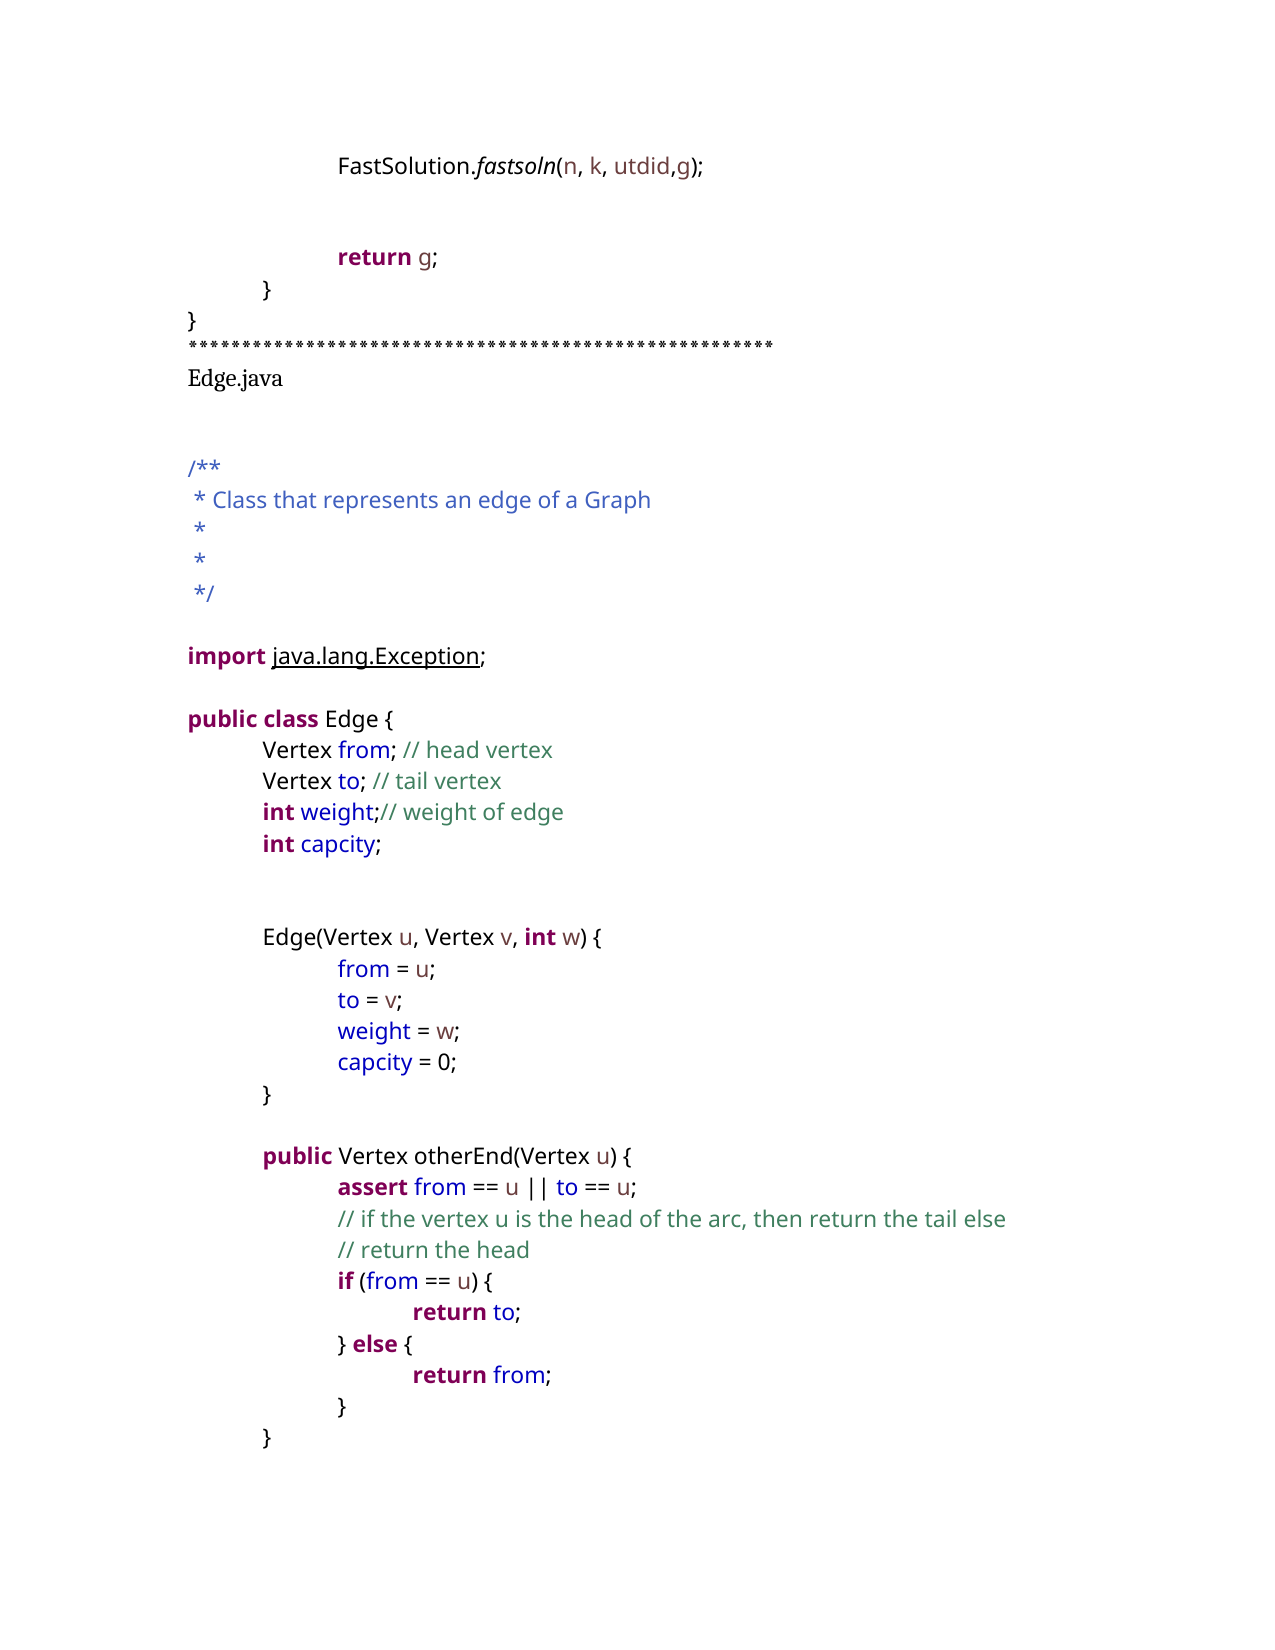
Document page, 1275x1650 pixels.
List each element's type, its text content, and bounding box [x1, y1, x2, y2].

text * [187, 546, 1087, 577]
text FastSolution.fastsoln(n, k, utdid,g); [187, 150, 1087, 181]
text // if the vertex u is the head of the arc, then return the tail else [187, 1202, 1087, 1234]
text ******************************************************* [187, 335, 1087, 364]
text to = v; [187, 984, 1087, 1015]
text if (from == u) { [187, 1265, 1087, 1296]
text } [187, 1421, 1087, 1452]
text weight = w; [187, 1015, 1087, 1046]
text Vertex from; // head vertex [187, 734, 1087, 765]
text } [187, 1390, 1087, 1421]
text Edge.java [187, 364, 1087, 392]
text assert from == u || to == u; [187, 1171, 1087, 1202]
text capcity = 0; [187, 1046, 1087, 1077]
text // return the head [187, 1234, 1087, 1265]
text } else { [187, 1327, 1087, 1359]
text Vertex to; // tail vertex [187, 765, 1087, 796]
text return to; [187, 1296, 1087, 1327]
text } [187, 304, 1087, 335]
text import java.lang.Exception; [187, 640, 1087, 671]
text * Class that represents an edge of a Graph [187, 484, 1087, 515]
text int weight;// weight of edge [187, 796, 1087, 827]
text } [187, 1077, 1087, 1109]
text /** [187, 452, 1087, 484]
text from = u; [187, 952, 1087, 984]
text Edge(Vertex u, Vertex v, int w) { [187, 921, 1087, 952]
text public Vertex otherEnd(Vertex u) { [187, 1140, 1087, 1171]
text } [187, 272, 1087, 304]
text * [187, 515, 1087, 546]
text */ [187, 577, 1087, 609]
text int capcity; [187, 827, 1087, 859]
text return g; [187, 241, 1087, 272]
text return from; [187, 1359, 1087, 1390]
text public class Edge { [187, 702, 1087, 734]
